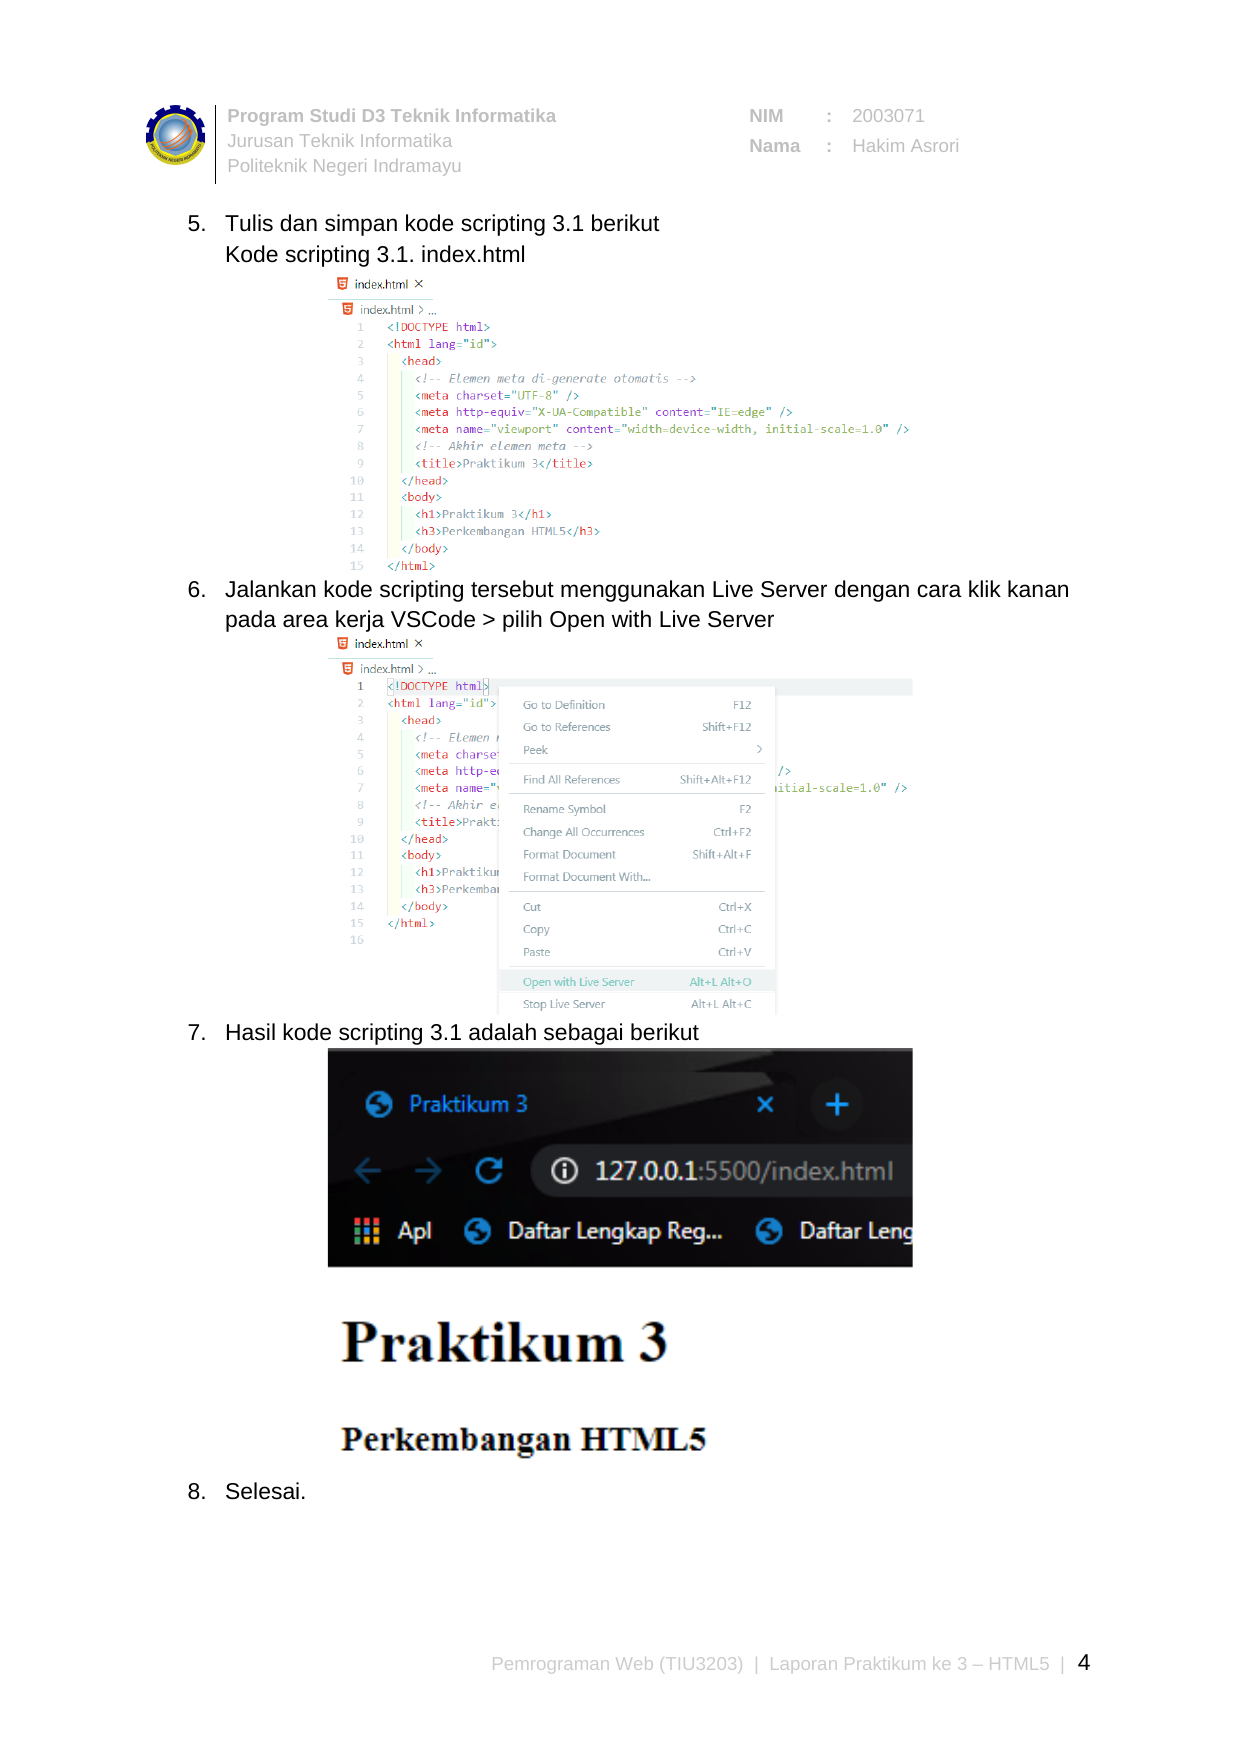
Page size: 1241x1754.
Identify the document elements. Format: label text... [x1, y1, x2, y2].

list Tulis dan simpan kode scripting 3.1 berikut [187, 210, 1090, 237]
picture [327, 1048, 913, 1474]
picture [327, 636, 913, 1015]
list Jalankan kode scripting tersebut menggunakan Live Server dengan cara klik kanan pada area kerja VSCode > pilih Open with Live Server [187, 576, 1090, 633]
list Kode scripting 3.1. index.html [225, 241, 1090, 267]
list Selesai. [187, 1478, 1090, 1504]
picture [146, 105, 205, 165]
list Hasil kode scripting 3.1 adalah sebagai berikut [187, 1018, 1090, 1045]
picture [327, 270, 913, 573]
